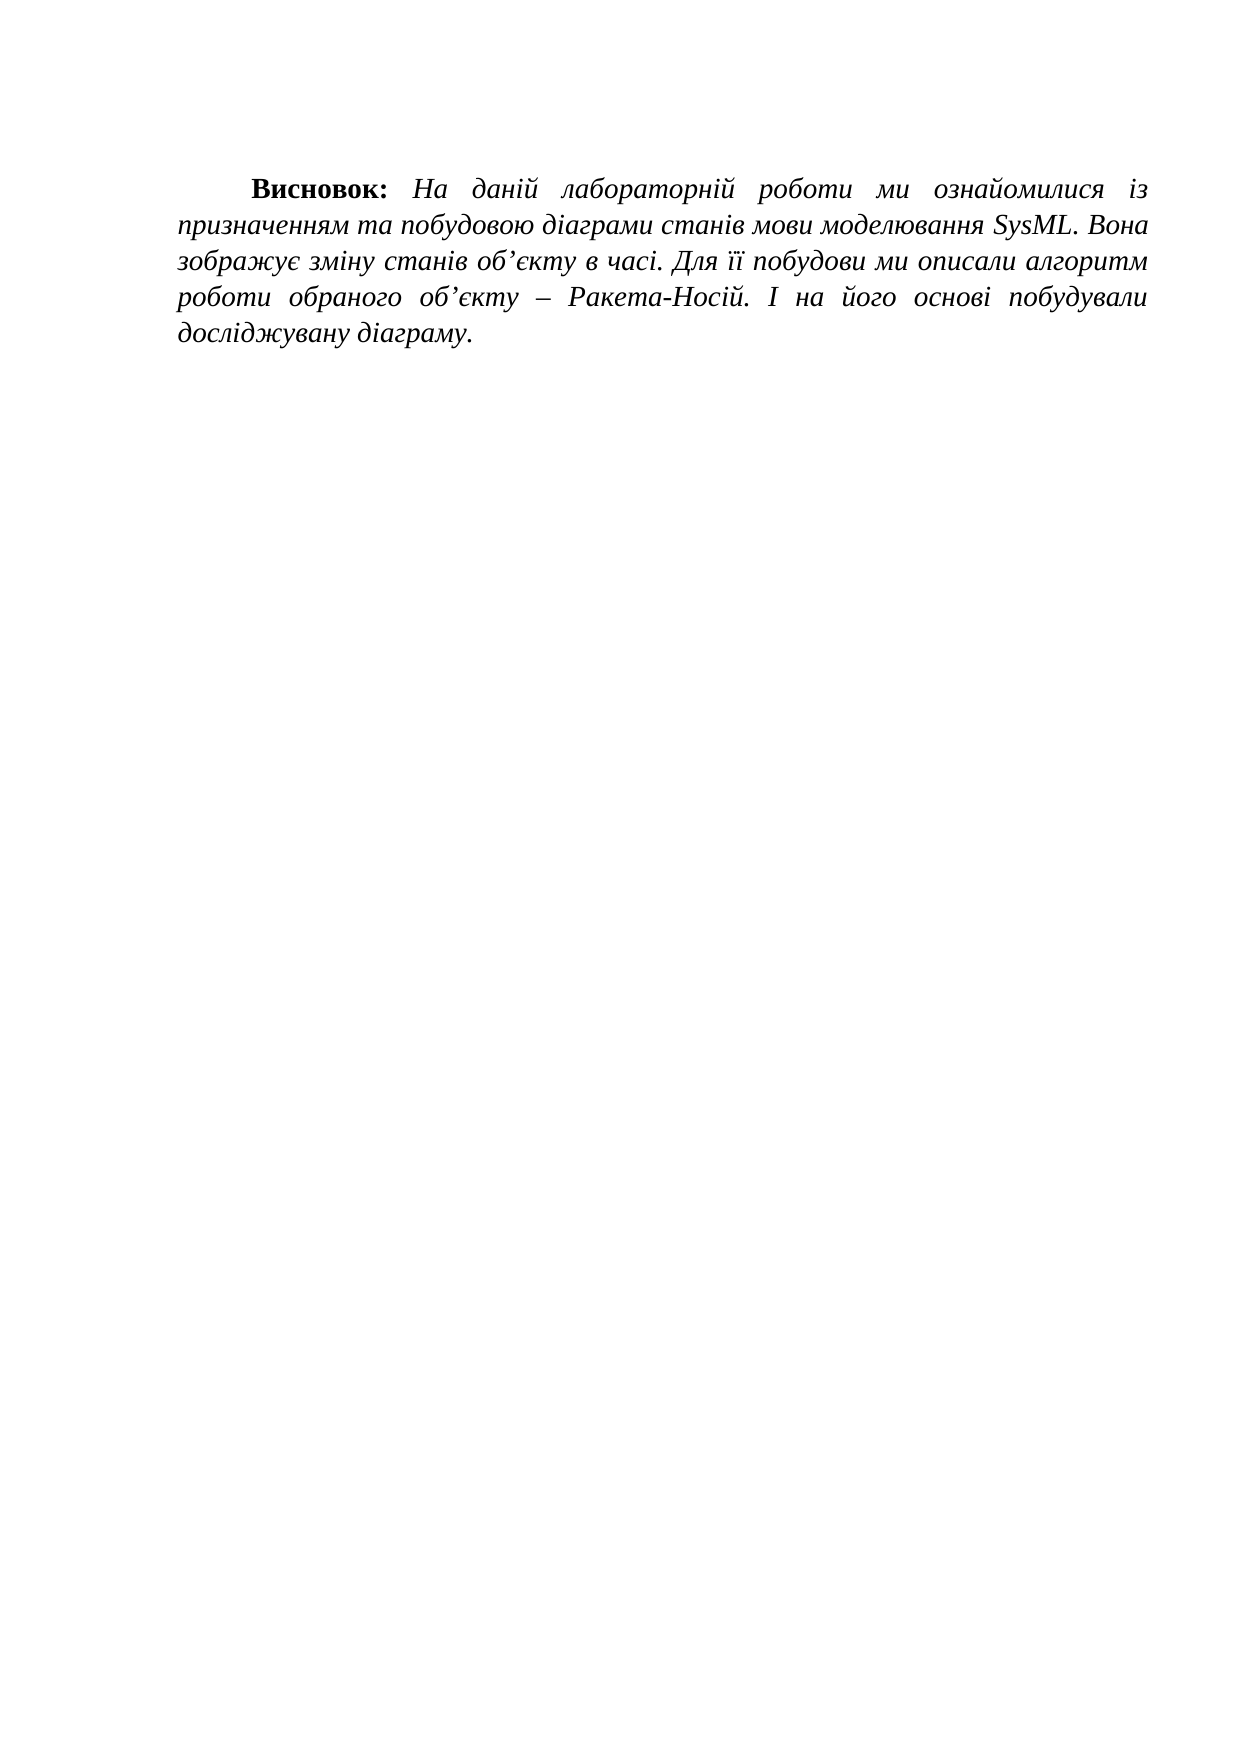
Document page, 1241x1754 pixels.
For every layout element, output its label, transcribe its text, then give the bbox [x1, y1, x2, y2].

text Висновок: На даній лабораторній роботи ми ознайомилися із призначенням та побудовою діаграми станів мови моделювання SysML. Вона зображує зміну станів об’єкту в часі. Для її побудови ми описали алгоритм роботи обраного об’єкту – Ракета-Носій. І на його основі побудували досліджувану діаграму. [177, 171, 1152, 349]
